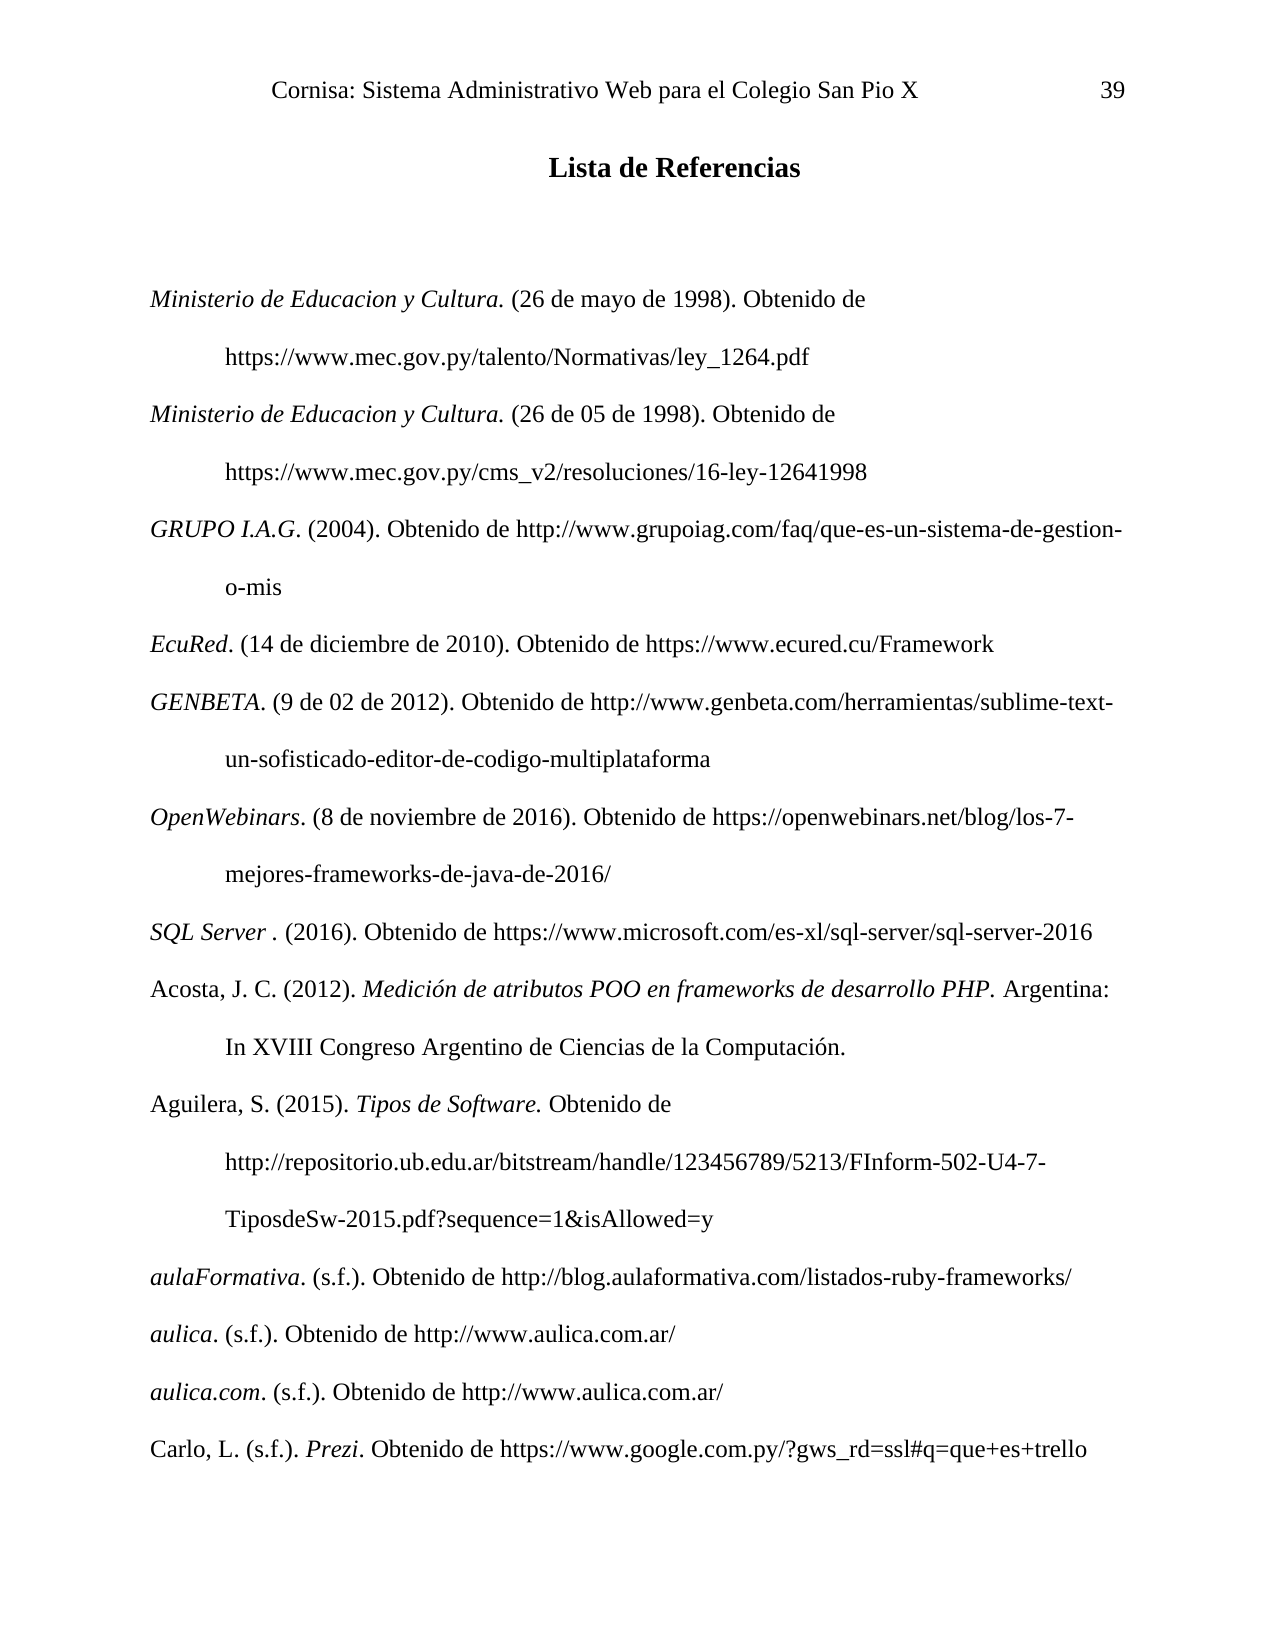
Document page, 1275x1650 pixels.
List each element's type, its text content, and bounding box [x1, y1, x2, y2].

text Lista de Referencias [150, 150, 1125, 183]
